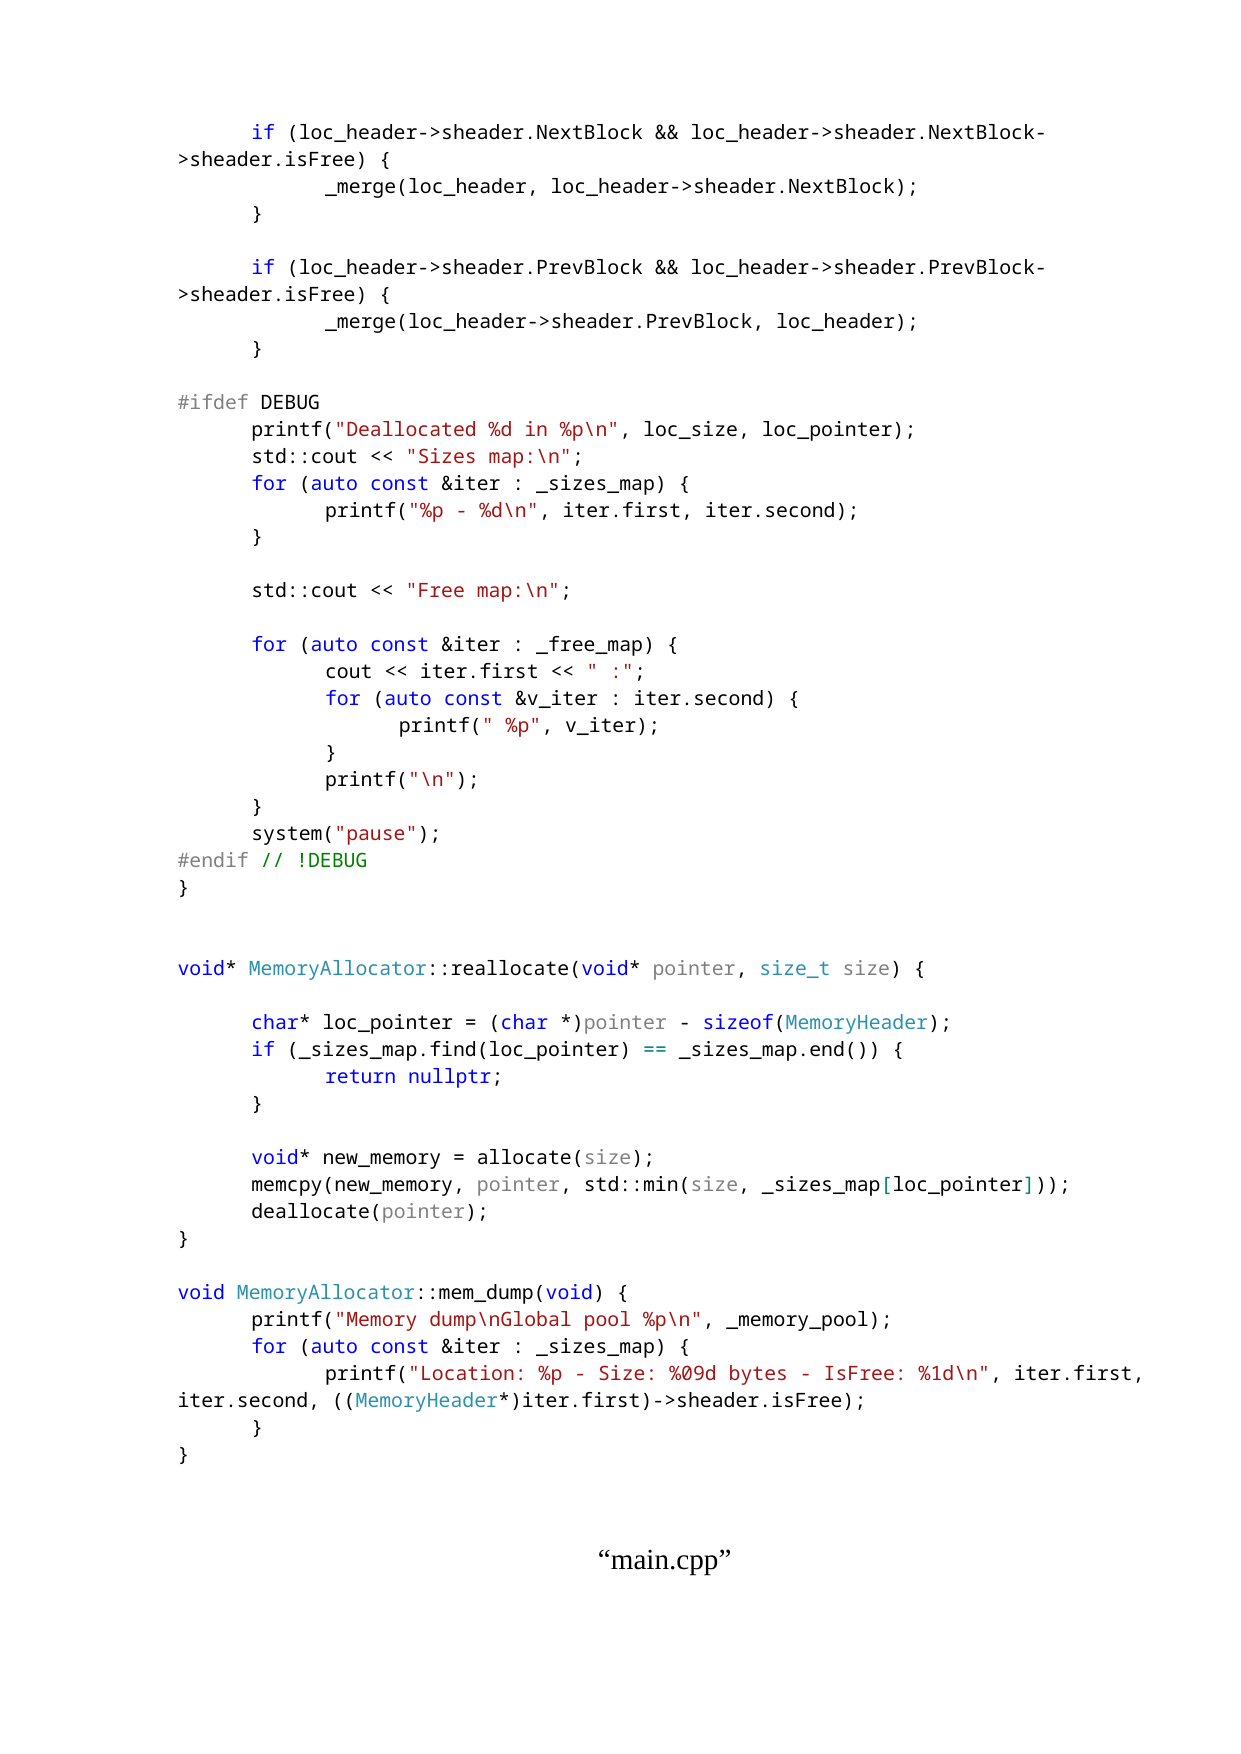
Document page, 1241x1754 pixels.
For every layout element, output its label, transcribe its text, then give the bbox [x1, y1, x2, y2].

text } [177, 873, 1152, 901]
text std::cout << "Sizes map:\n"; [177, 442, 1152, 469]
text } [177, 334, 1152, 361]
text #endif // !DEBUG [177, 847, 1152, 873]
text printf("%p - %d\n", iter.first, iter.second); [177, 496, 1152, 523]
text cout << iter.first << " :"; [177, 658, 1152, 685]
text for (auto const &iter : _sizes_map) { [177, 469, 1152, 496]
text } [177, 1089, 1152, 1116]
text char* loc_pointer = (char *)pointer - sizeof(MemoryHeader); [177, 1008, 1152, 1035]
text printf("Location: %p - Size: %09d bytes - IsFree: %1d\n", iter.first, iter.second, ((MemoryHeader*)iter.first)->sheader.isFree); [177, 1359, 1152, 1413]
text } [177, 1413, 1152, 1440]
text } [177, 793, 1152, 819]
text printf("\n"); [177, 766, 1152, 793]
text if (loc_header->sheader.NextBlock && loc_header->sheader.NextBlock->sheader.isFree) { [177, 118, 1152, 172]
text deallocate(pointer); [177, 1197, 1152, 1224]
text } [177, 199, 1152, 226]
text if (loc_header->sheader.PrevBlock && loc_header->sheader.PrevBlock->sheader.isFree) { [177, 253, 1152, 307]
text for (auto const &iter : _sizes_map) { [177, 1332, 1152, 1359]
text _merge(loc_header, loc_header->sheader.NextBlock); [177, 172, 1152, 199]
text system("pause"); [177, 819, 1152, 847]
text printf("Deallocated %d in %p\n", loc_size, loc_pointer); [177, 415, 1152, 442]
text } [177, 1224, 1152, 1251]
text } [177, 523, 1152, 550]
text printf(" %p", v_iter); [177, 712, 1152, 739]
text for (auto const &v_iter : iter.second) { [177, 685, 1152, 712]
text void* new_memory = allocate(size); [177, 1143, 1152, 1170]
text if (_sizes_map.find(loc_pointer) == _sizes_map.end()) { [177, 1035, 1152, 1062]
text } [177, 1440, 1152, 1467]
text memcpy(new_memory, pointer, std::min(size, _sizes_map[loc_pointer])); [177, 1170, 1152, 1197]
text _merge(loc_header->sheader.PrevBlock, loc_header); [177, 307, 1152, 334]
text #ifdef DEBUG [177, 388, 1152, 415]
text “main.cpp” [177, 1542, 1152, 1576]
text return nullptr; [177, 1062, 1152, 1089]
text void* MemoryAllocator::reallocate(void* pointer, size_t size) { [177, 954, 1152, 981]
text std::cout << "Free map:\n"; [177, 577, 1152, 604]
text printf("Memory dump\nGlobal pool %p\n", _memory_pool); [177, 1305, 1152, 1332]
text for (auto const &iter : _free_map) { [177, 631, 1152, 658]
text void MemoryAllocator::mem_dump(void) { [177, 1278, 1152, 1305]
text } [177, 739, 1152, 766]
